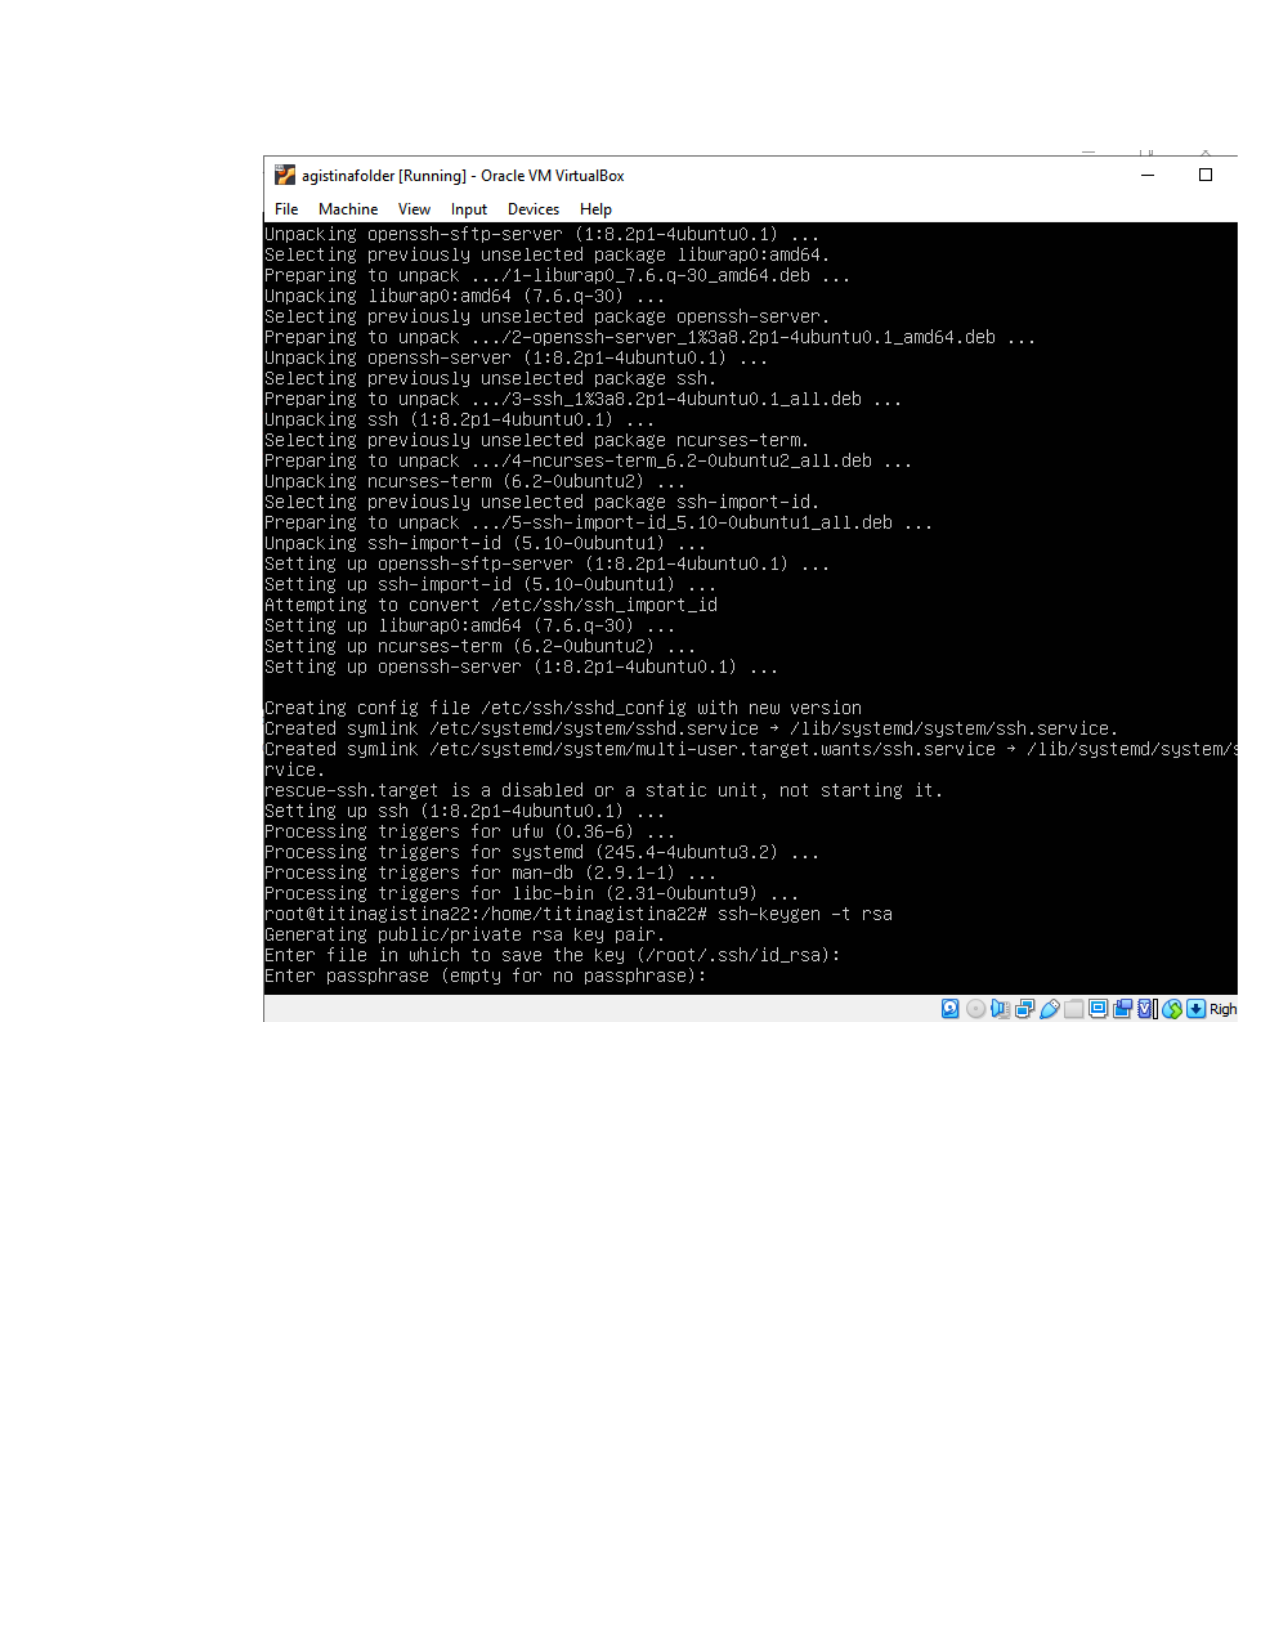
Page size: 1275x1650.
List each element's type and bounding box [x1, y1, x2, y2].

picture [262, 150, 1238, 1022]
